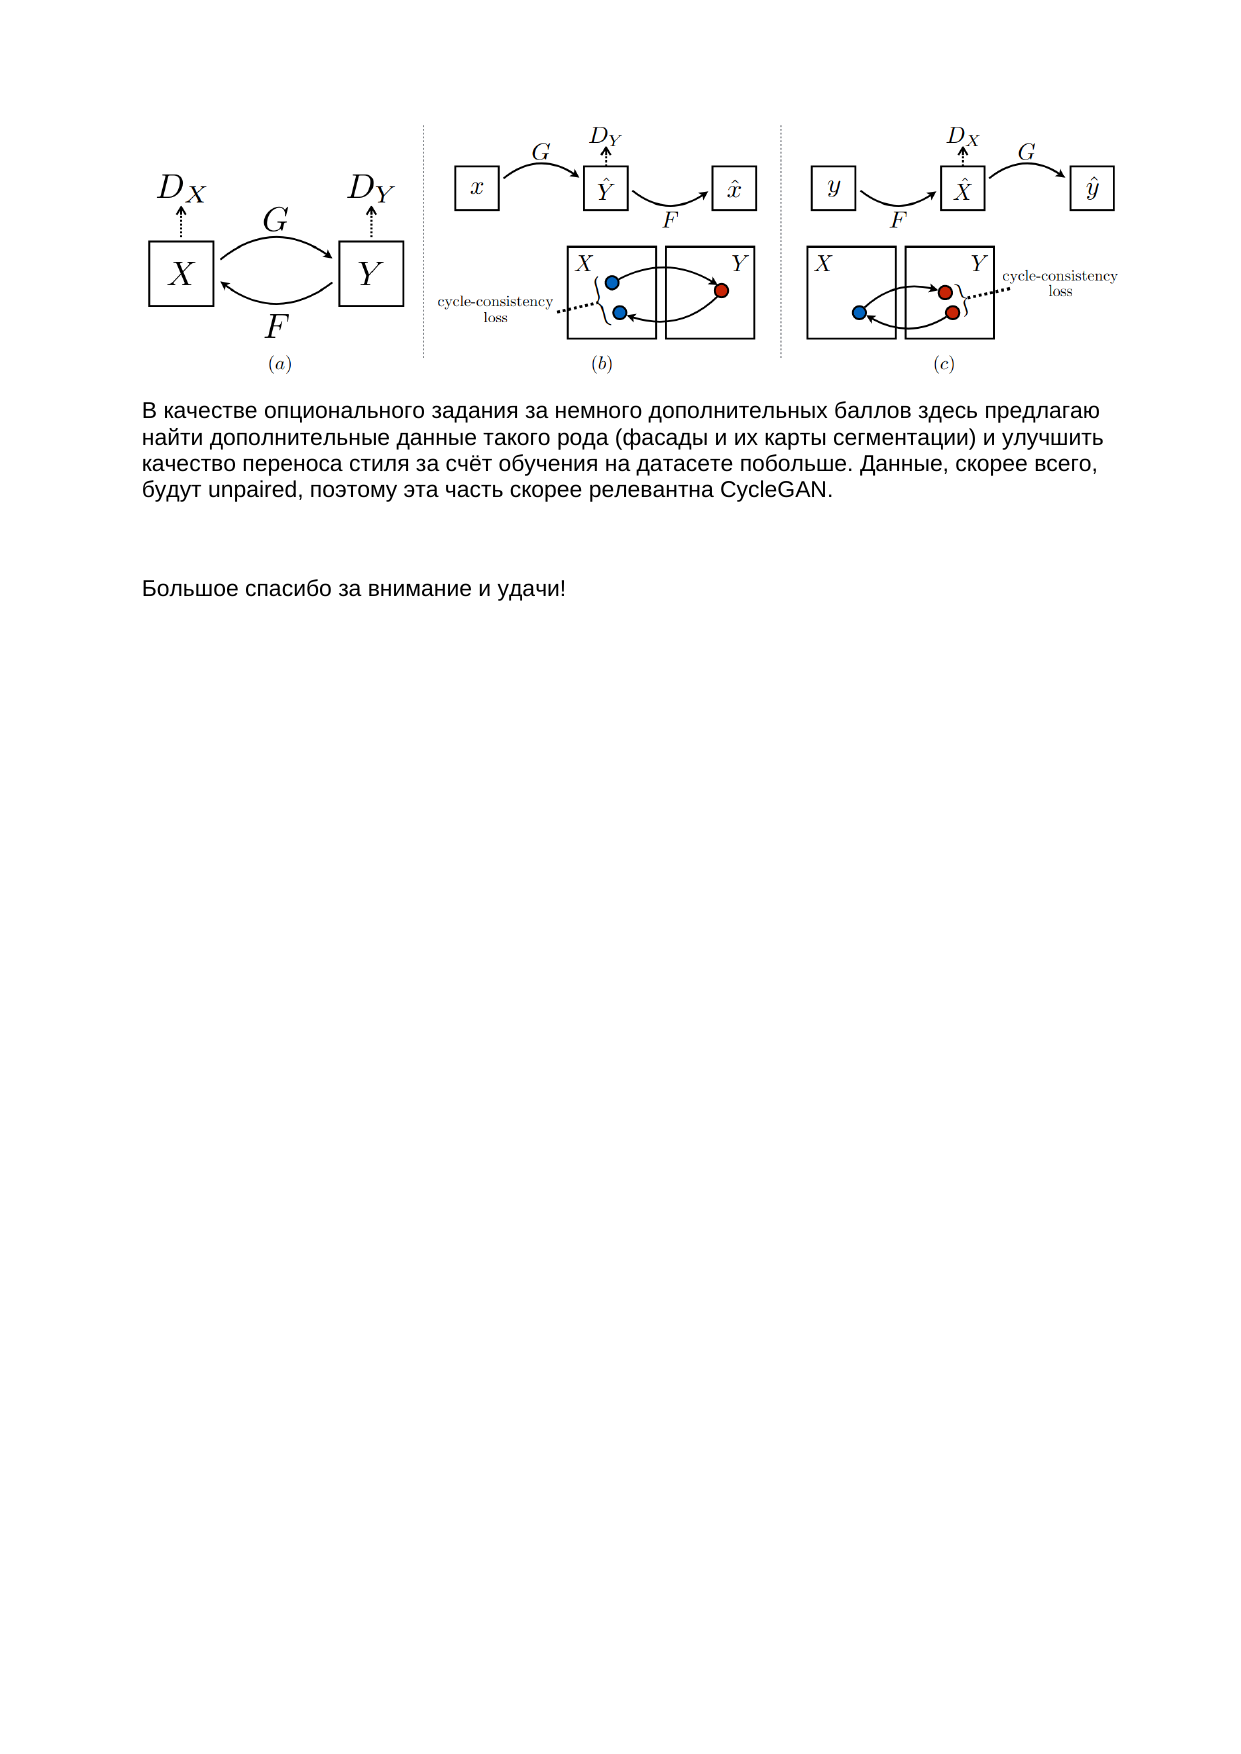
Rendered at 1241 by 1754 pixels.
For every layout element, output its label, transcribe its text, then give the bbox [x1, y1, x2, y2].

picture [141, 118, 1122, 377]
text Большое спасибо за внимание и удачи! [142, 574, 1122, 601]
text В качестве опционального задания за немного дополнительных баллов здесь предлагаю найти дополнительные данные такого рода (фасады и их карты сегментации) и улучшить качество переноса стиля за счёт обучения на датасете побольше. Данные, скорее всего, будут unpaired, поэтому эта часть скорее релевантна CycleGAN. [142, 397, 1122, 503]
